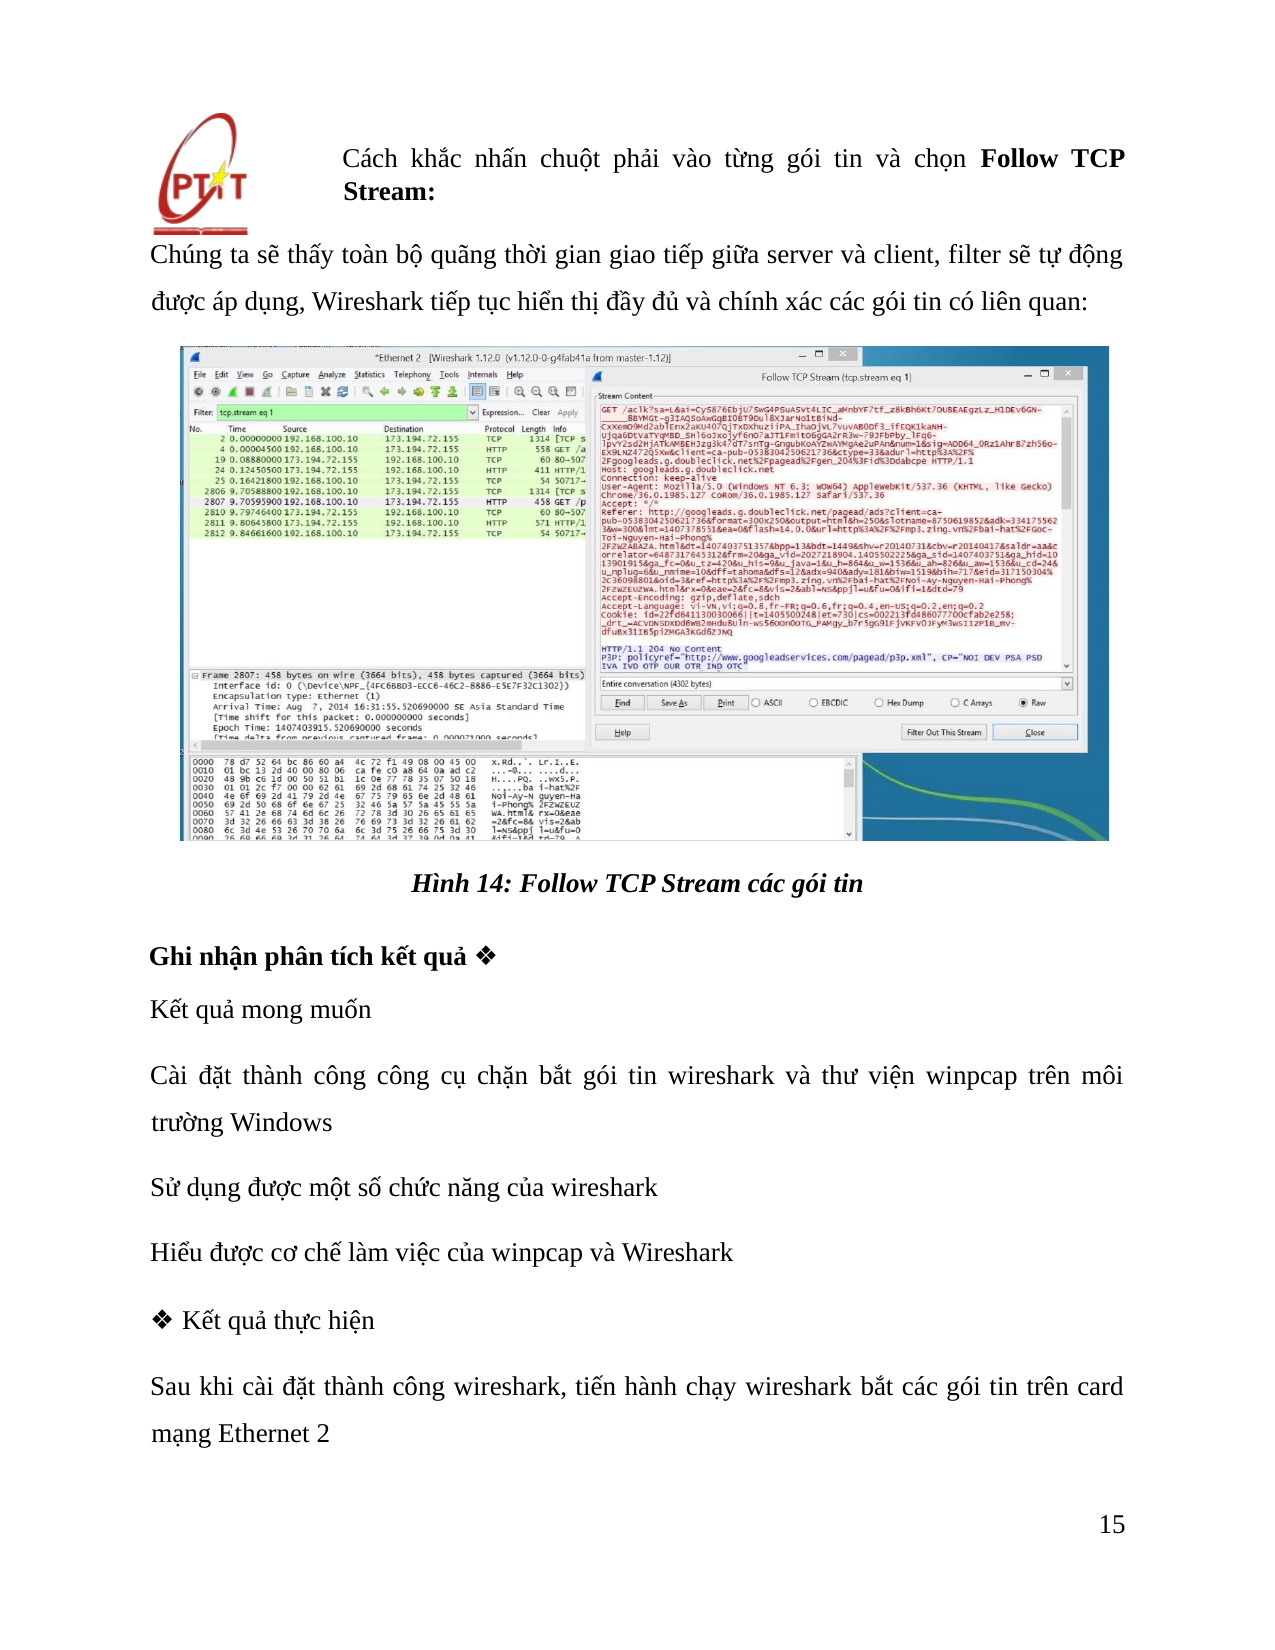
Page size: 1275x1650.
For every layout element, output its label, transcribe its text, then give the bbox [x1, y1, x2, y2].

text Sau khi cài đặt thành công wireshark, tiến hành chạy wireshark bắt các gói tin trên card mạng Ethernet 2 [150, 1370, 1125, 1448]
picture [180, 346, 1109, 841]
text Sử dụng được một số chức năng của wireshark [150, 1171, 1125, 1202]
text Cài đặt thành công công cụ chặn bắt gói tin wireshark và thư viện winpcap trên môi trường Windows [150, 1059, 1125, 1137]
subtitle Ghi nhận phân tích kết quả ❖ Kết quả mong muốn [148, 936, 499, 1024]
text Cách khắc nhấn chuột phải vào từng gói tin và chọn Follow TCP Stream: [150, 142, 1125, 206]
picture [81, 113, 324, 235]
text Hình 14: Follow TCP Stream các gói tin [150, 867, 1124, 898]
text Hiểu được cơ chế làm việc của winpcap và Wireshark [150, 1236, 1125, 1267]
text Chúng ta sẽ thấy toàn bộ quãng thời gian giao tiếp giữa server và client, filter sẽ tự động được áp dụng, Wireshark tiếp tục hiển thị đầy đủ và chính xác các gói tin có liên quan: [150, 238, 1125, 316]
text ❖ Kết quả thực hiện [150, 1300, 1125, 1337]
